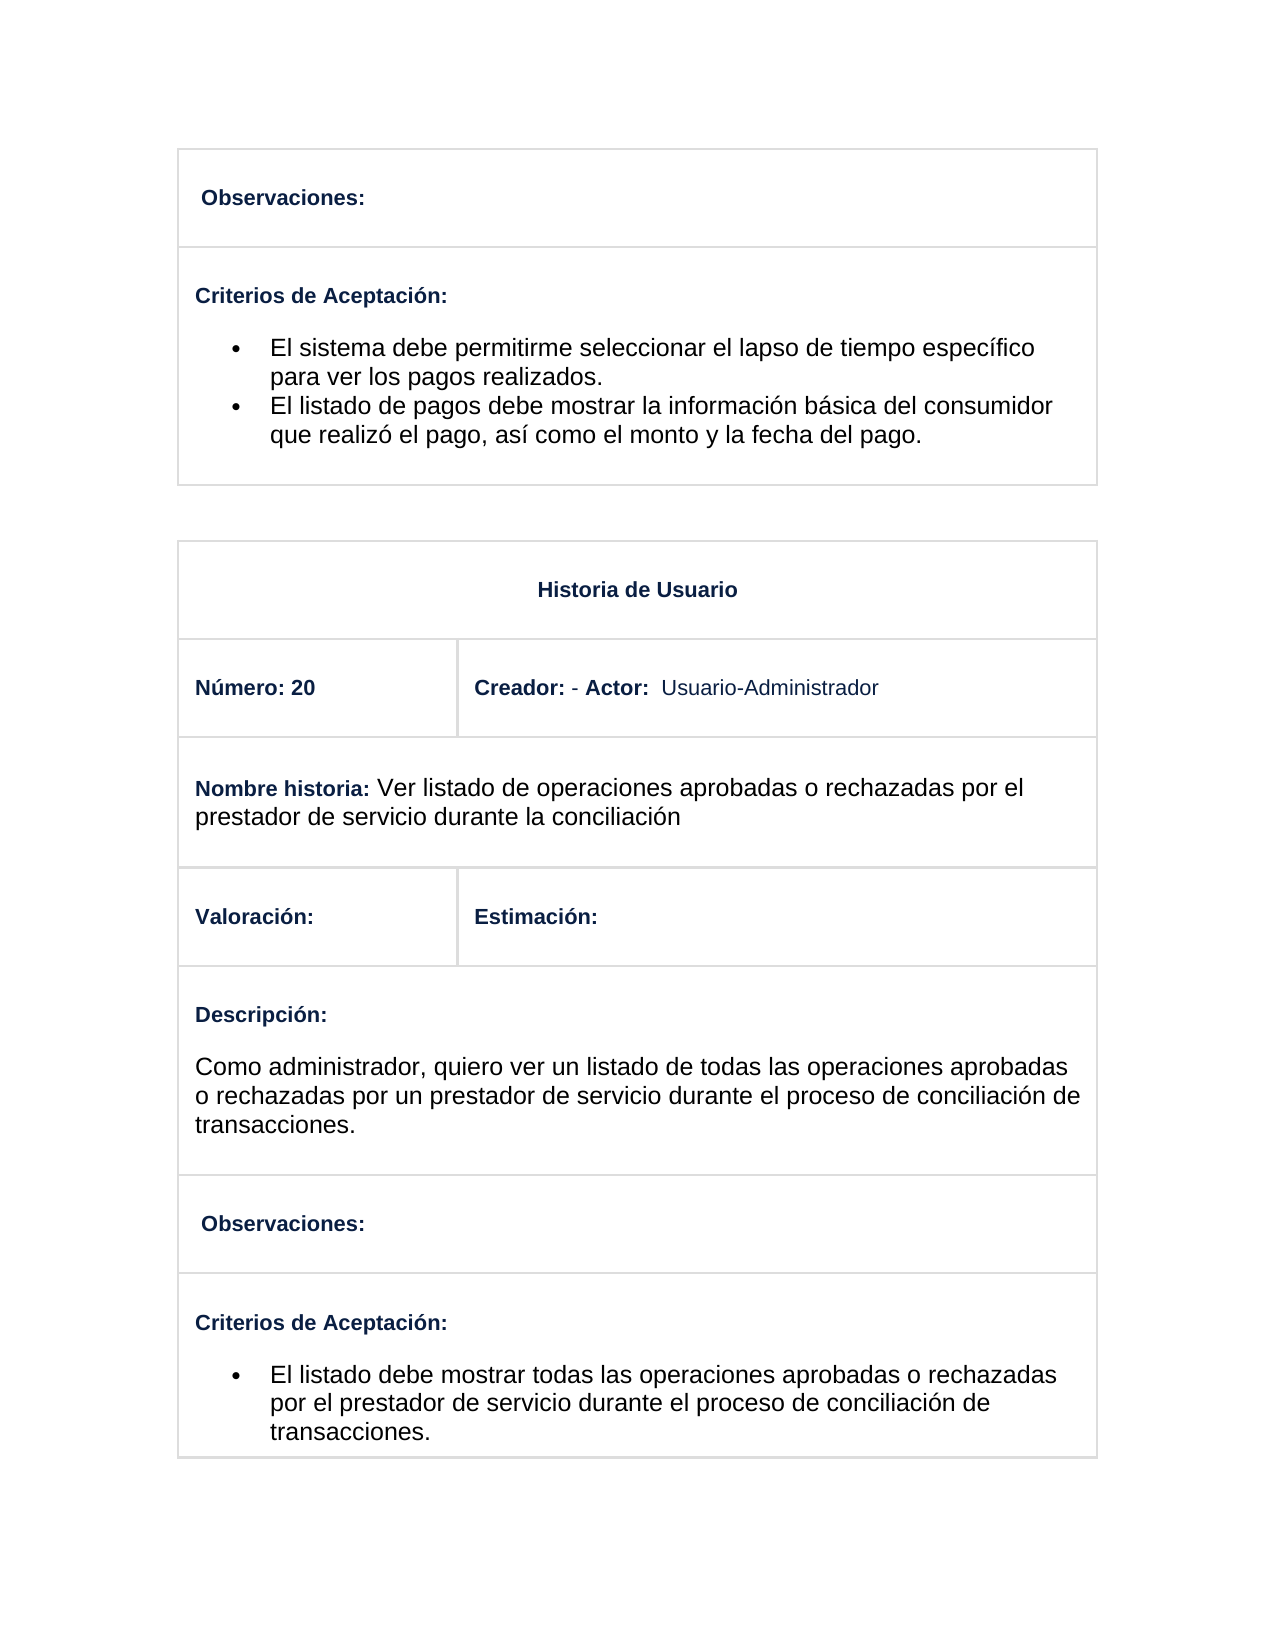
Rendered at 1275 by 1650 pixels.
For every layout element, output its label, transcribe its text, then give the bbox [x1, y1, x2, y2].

table_cell Número: 20 [179, 640, 456, 736]
table_cell Creador: - Actor: Usuario-Administrador [459, 640, 1096, 736]
table_cell Descripción: Como administrador, quiero ver un listado de todas las operaciones aprobadas o rechazadas por un prestador de servicio durante el proceso de conciliación de transacciones. [179, 967, 1096, 1174]
table_cell Valoración: [179, 869, 456, 964]
table_cell Observaciones: [179, 1176, 1096, 1272]
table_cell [179, 1274, 1096, 1456]
table_header Historia de Usuario [179, 542, 1096, 638]
table_cell Observaciones: [179, 150, 1096, 246]
table_cell Nombre historia: Ver listado de operaciones aprobadas o rechazadas por el prestador de servicio durante la conciliación [179, 738, 1096, 866]
table_cell Criterios de Aceptación: El sistema debe permitirme seleccionar el lapso de tiempo específico para ver los pagos realizados. El listado de pagos debe mostrar la información básica del consumidor que realizó el pago, así como el monto y la fecha del pago. [179, 248, 1096, 484]
table_cell Estimación: [459, 869, 1096, 964]
